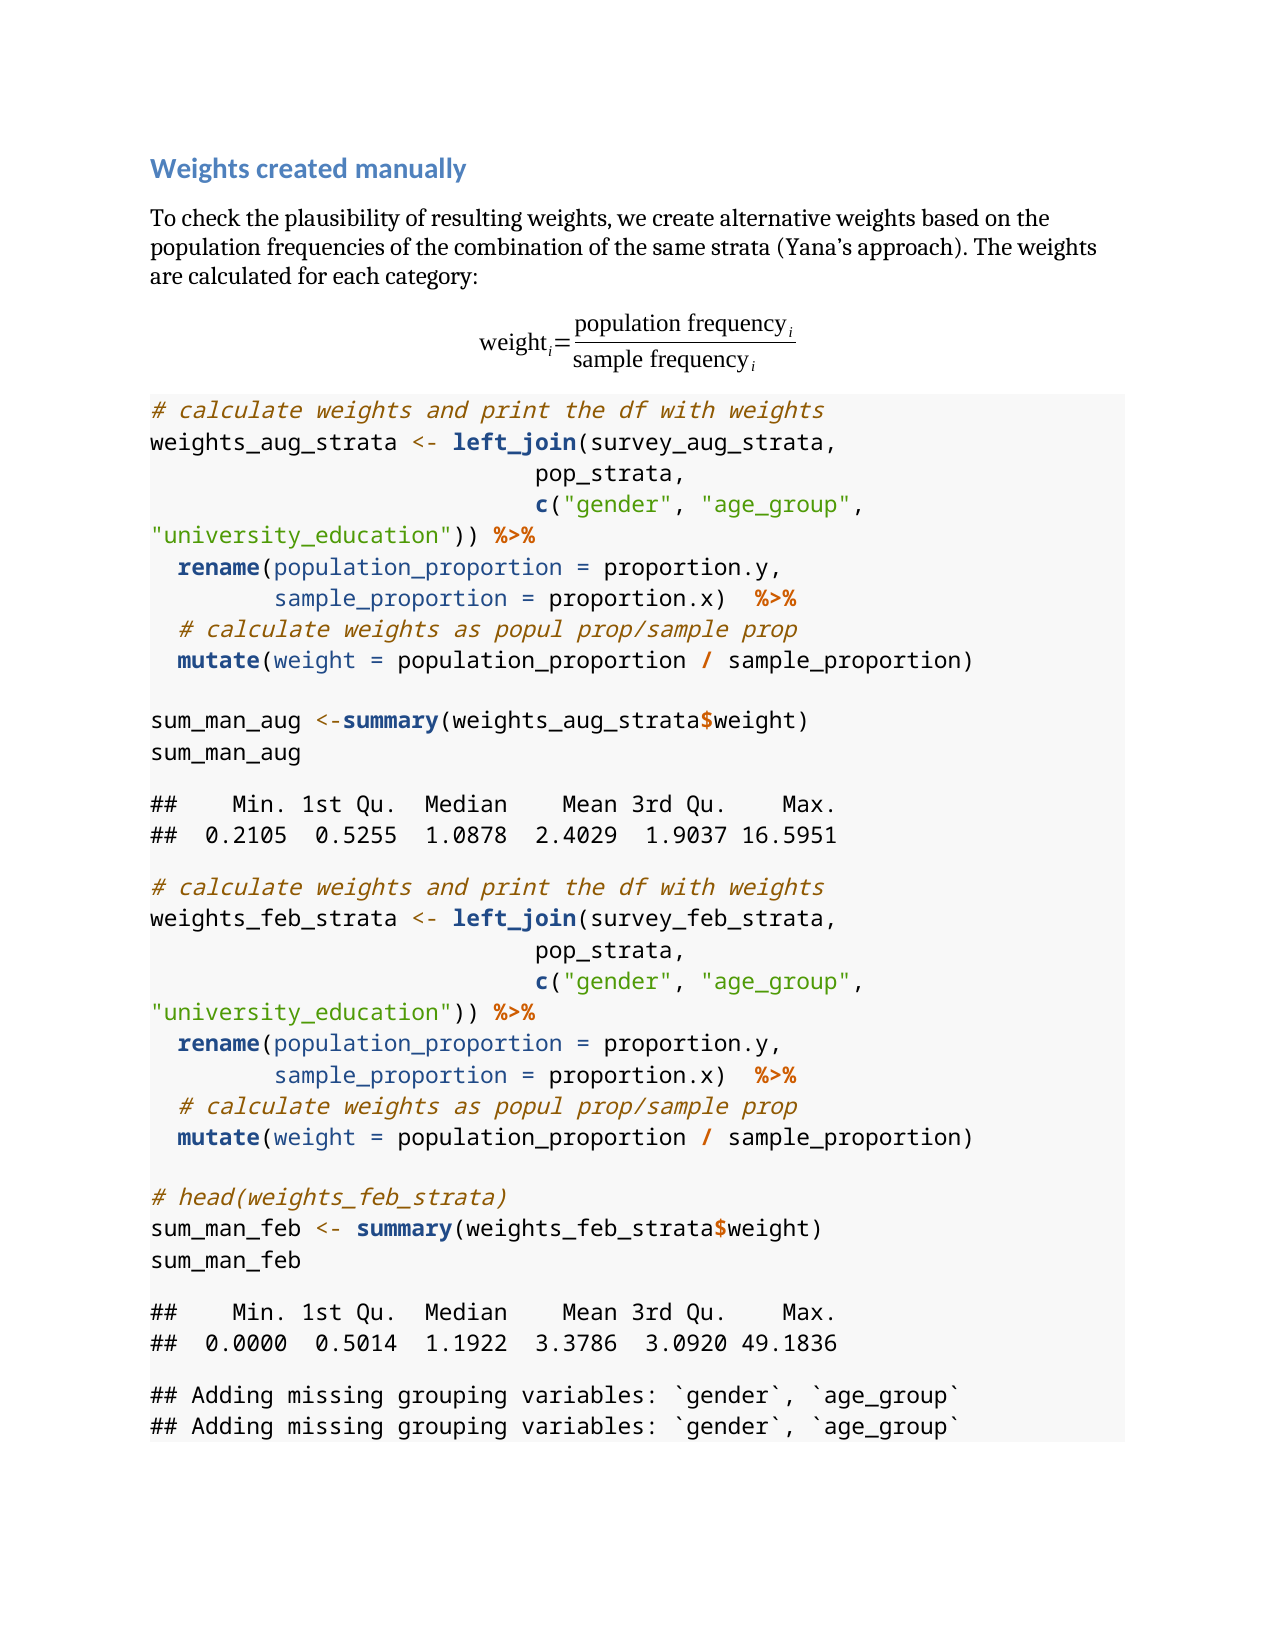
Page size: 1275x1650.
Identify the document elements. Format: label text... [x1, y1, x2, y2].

text To check the plausibility of resulting weights, we create alternative weights based on the population frequencies of the combination of the same strata (Yana’s approach). The weights are calculated for each category: [150, 204, 1125, 291]
text ## Min. 1st Qu. Median Mean 3rd Qu. Max. ## 0.2105 0.5255 1.0878 2.4029 1.9037 16.5951 [150, 788, 1125, 850]
text ## Min. 1st Qu. Median Mean 3rd Qu. Max. ## 0.0000 0.5014 1.1922 3.3786 3.0920 49.1836 [150, 1296, 1125, 1358]
text # calculate weights and print the df with weights weights_feb_strata <- left_join(survey_feb_strata, pop_strata, c("gender", "age_group", "university_education")) %>% rename(population_proportion = proportion.y, sample_proportion = proportion.x) %>% # calculate weights as popul prop/sample prop mutate(weight = population_proportion / sample_proportion) # head(weights_feb_strata) sum_man_feb <- summary(weights_feb_strata$weight) sum_man_feb [150, 871, 1125, 1275]
text ## Adding missing grouping variables: `gender`, `age_group` ## Adding missing grouping variables: `gender`, `age_group` [150, 1379, 1125, 1442]
subtitle Weights created manually [150, 150, 1125, 186]
text # calculate weights and print the df with weights weights_aug_strata <- left_join(survey_aug_strata, pop_strata, c("gender", "age_group", "university_education")) %>% rename(population_proportion = proportion.y, sample_proportion = proportion.x) %>% # calculate weights as popul prop/sample prop mutate(weight = population_proportion / sample_proportion) sum_man_aug <-summary(weights_aug_strata$weight) sum_man_aug [150, 394, 1125, 767]
